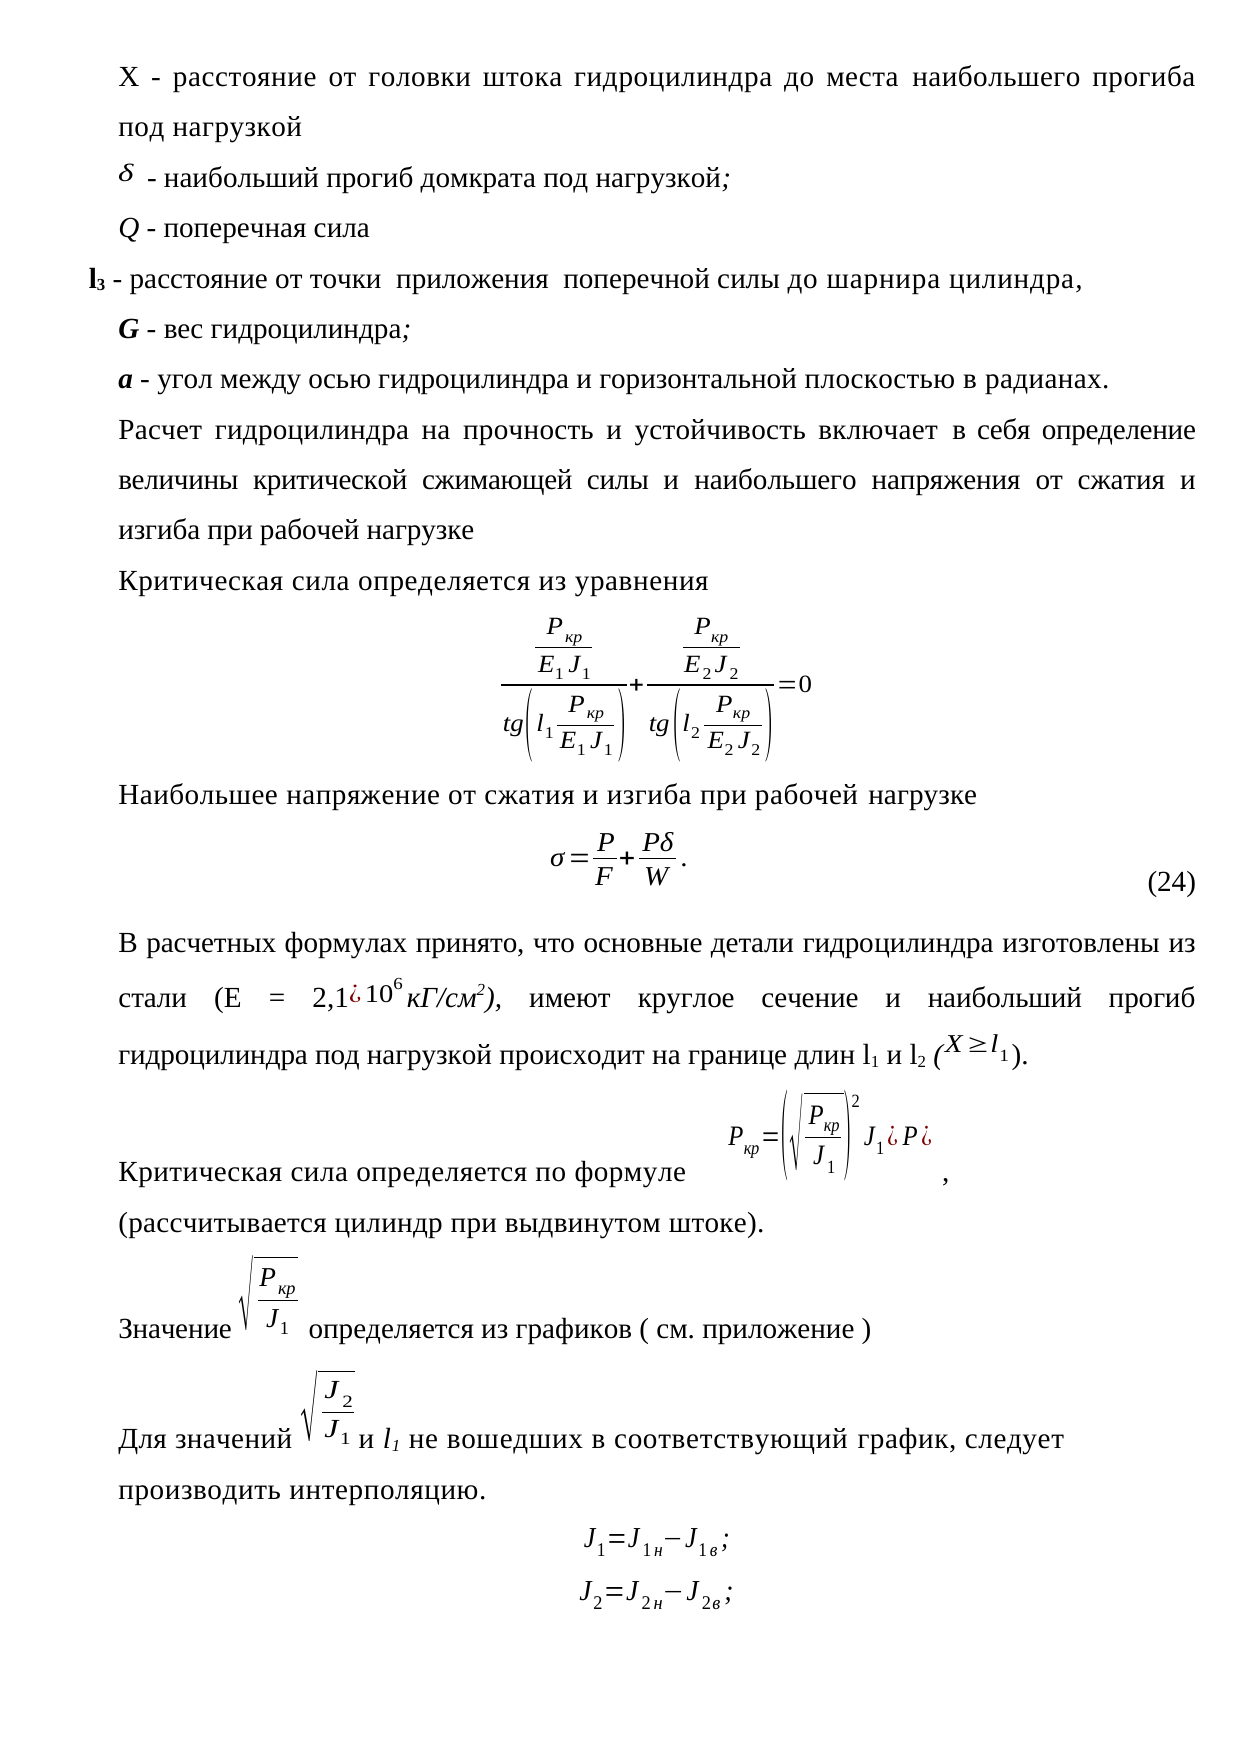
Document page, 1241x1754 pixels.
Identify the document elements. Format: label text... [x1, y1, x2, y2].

text Расчет гидроцилиндра на прочность и устойчивость включает в себя определение величины критической сжимающей силы и наибольшего напряжения от сжатия и изгиба при рабочей нагрузке [118, 412, 1196, 546]
text G - вес гидроцилиндра; [118, 311, 1196, 345]
text Q - поперечная сила [118, 211, 1196, 244]
text Наибольшее напряжение от сжатия и изгиба при рабочей нагрузке [118, 777, 1196, 811]
text (24) [118, 827, 1196, 898]
text l3 - расстояние от точки приложения поперечной силы до шарнира цилиндра, [88, 261, 1196, 294]
text X - расстояние от головки штока гидроцилиндра до места наибольшего прогиба под нагрузкой [118, 59, 1196, 143]
text а - угол между осью гидроцилиндра и горизонтальной плоскостью в радианах. [118, 361, 1196, 395]
text - наибольший прогиб домкрата под нагрузкой; [118, 160, 1196, 194]
text Критическая сила определяется из уравнения [118, 563, 1196, 596]
text Значение определяется из графиков ( см. приложение ) [118, 1255, 1196, 1345]
text Для значений и l1 не вошедших в соответствующий график, следует производить интерполяцию. [118, 1369, 1196, 1505]
text Критическая сила определяется по формуле , [118, 1088, 1196, 1188]
text (рассчитывается цилиндр при выдвинутом штоке). [118, 1205, 1196, 1238]
text В расчетных формулах принято, что основные детали гидроцилиндра изготовлены из стали (E = 2,1кГ/см2), имеют круглое сечение и наибольший прогиб гидроцилиндра под нагрузкой происходит на границе длин l1 и l2 (). [118, 925, 1196, 1071]
